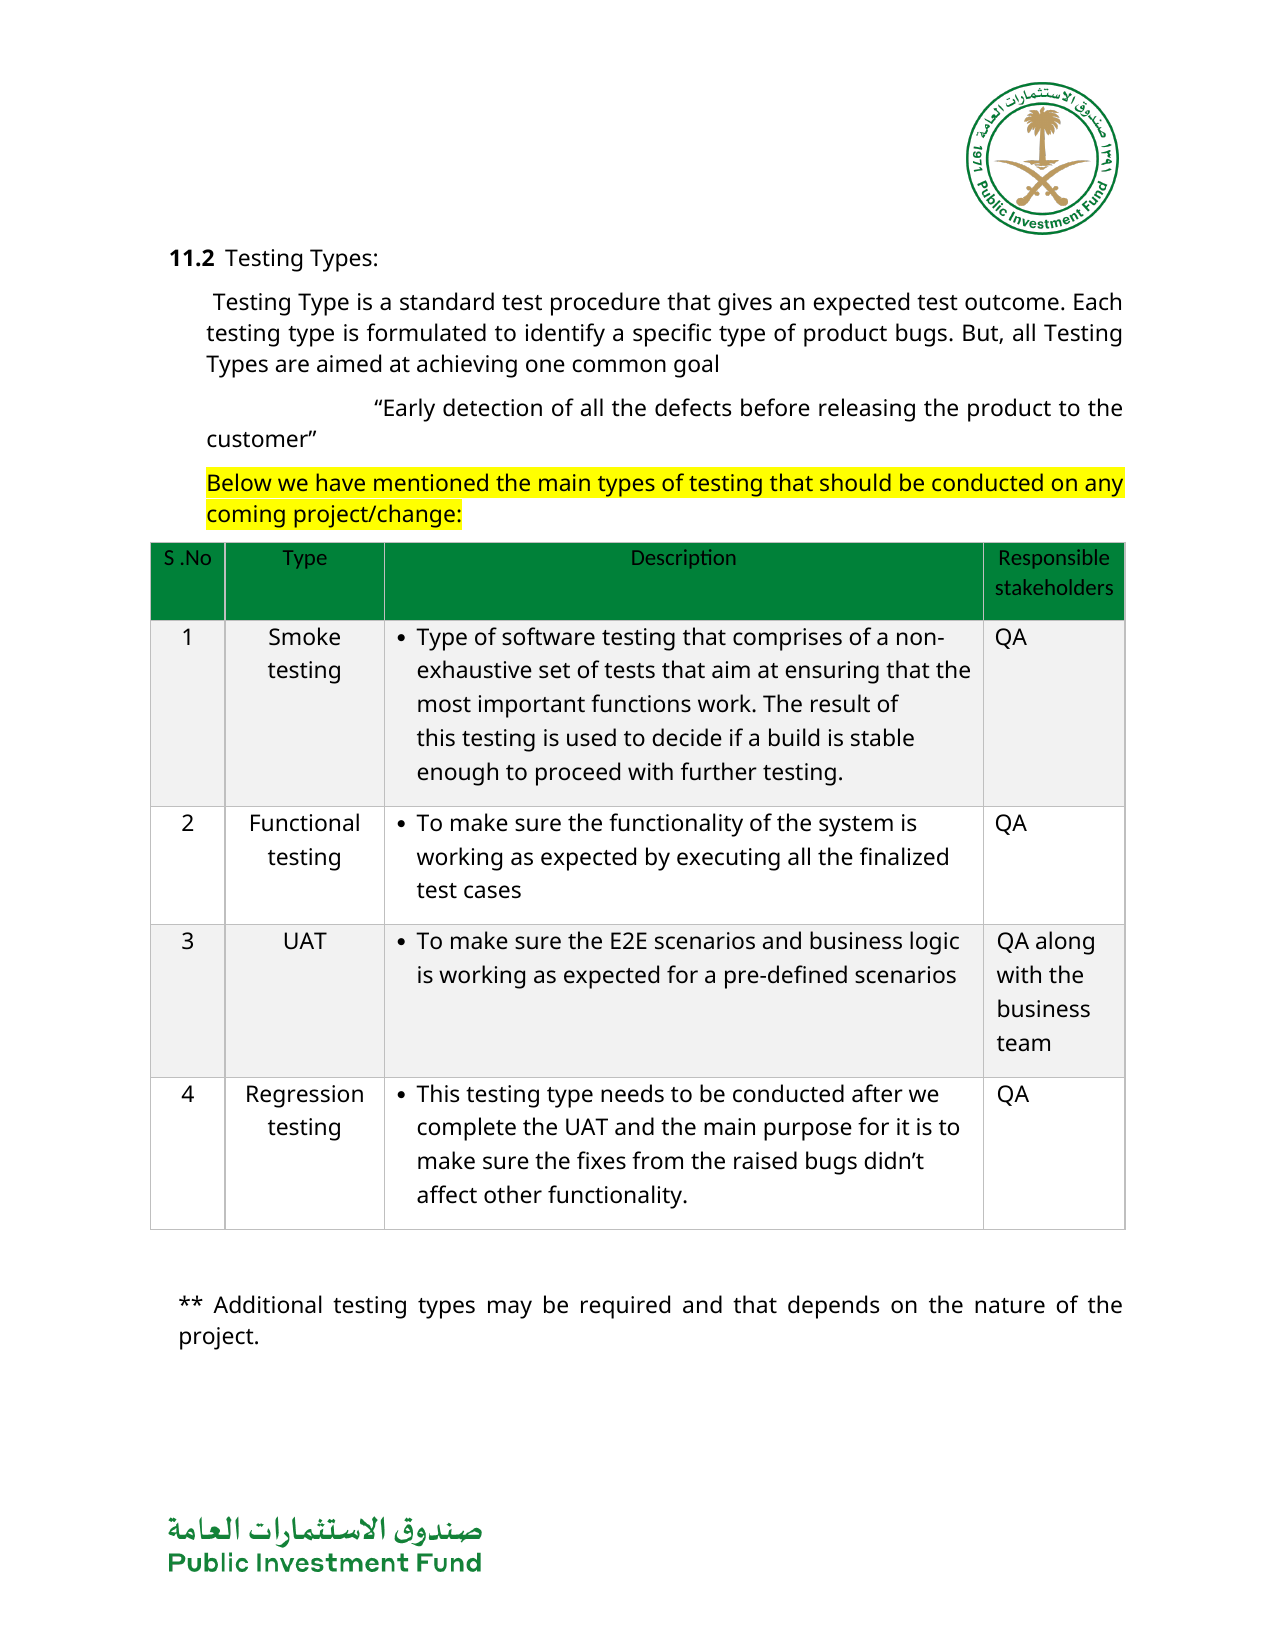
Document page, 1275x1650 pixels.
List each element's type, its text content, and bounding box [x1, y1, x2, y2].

picture [150, 1501, 496, 1588]
table_cell 2 [151, 807, 224, 924]
table_cell 4 [151, 1078, 224, 1229]
table_cell This testing type needs to be conducted after we complete the UAT and the main purpose for it is to make sure the fixes from the raised bugs didn’t affect other functionality. [385, 1078, 983, 1229]
table_header Description [385, 543, 983, 620]
table_cell Type of software testing that comprises of a non-exhaustive set of tests that aim at ensuring that the most important functions work. The result of this testing is used to decide if a build is stable enough to proceed with further testing. [385, 621, 983, 806]
table_header Responsible stakeholders [984, 543, 1124, 620]
text Below we have mentioned the main types of testing that should be conducted on any coming project/change: [206, 498, 1125, 529]
subtitle Testing Types: [169, 242, 1125, 273]
table_cell To make sure the E2E scenarios and business logic is working as expected for a pre-defined scenarios [385, 925, 983, 1077]
table_cell QA along with the business team [984, 925, 1124, 1077]
table_cell QA [984, 1078, 1124, 1229]
table_cell QA [984, 621, 1124, 806]
list ** Additional testing types may be required and that depends on the nature of the project. [178, 1288, 1125, 1351]
table_cell Functional testing [226, 807, 384, 924]
table_cell 3 [151, 925, 224, 1077]
table_header S .No [151, 543, 224, 620]
table_header Type [226, 543, 384, 620]
table_cell QA [984, 807, 1124, 924]
text Testing Type is a standard test procedure that gives an expected test outcome. Each testing type is formulated to identify a specific type of product bugs. But, all Testing Types are aimed at achieving one common goal [206, 285, 1125, 379]
picture [958, 75, 1125, 242]
table_cell Smoke testing [226, 621, 384, 806]
table_cell UAT [226, 925, 384, 1077]
table_cell Regression testing [226, 1078, 384, 1229]
text “Early detection of all the defects before releasing the product to the customer” [206, 392, 1125, 454]
table_cell 1 [151, 621, 224, 806]
table_cell To make sure the functionality of the system is working as expected by executing all the finalized test cases [385, 807, 983, 924]
